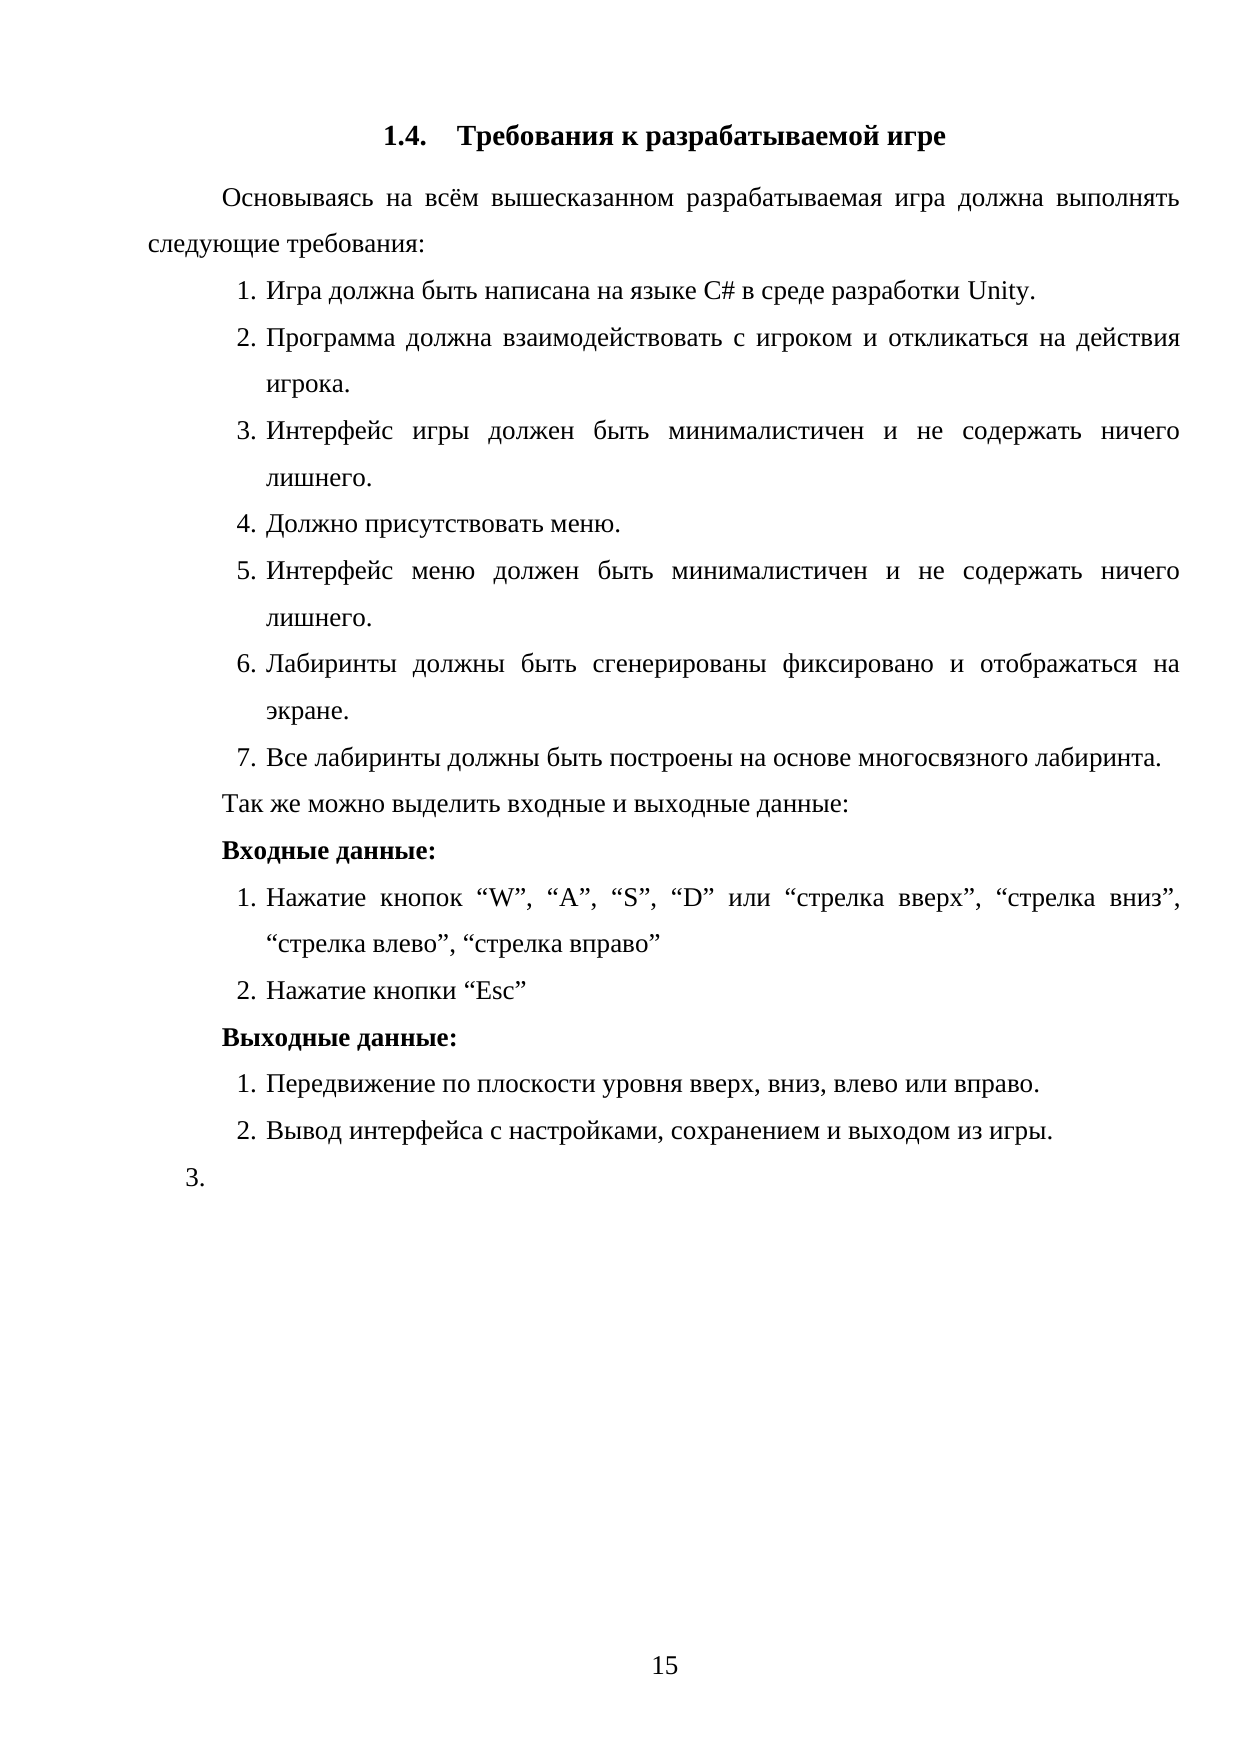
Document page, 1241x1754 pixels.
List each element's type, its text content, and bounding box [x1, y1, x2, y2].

list Вывод интерфейса с настройками, сохранением и выходом из игры. [236, 1114, 1181, 1145]
list Нажатие кнопок “W”, “A”, “S”, “D” или “стрелка вверх”, “стрелка вниз”, “стрелка влево”, “стрелка вправо” [236, 881, 1181, 959]
text Входные данные: [148, 834, 1181, 865]
list Программа должна взаимодействовать с игроком и откликаться на действия игрока. [236, 321, 1181, 399]
list Все лабиринты должны быть построены на основе многосвязного лабиринта. [236, 741, 1181, 772]
text Так же можно выделить входные и выходные данные: [148, 788, 1181, 819]
text Основываясь на всём вышесказанном разрабатываемая игра должна выполнять следующие требования: [148, 181, 1181, 259]
subtitle Требования к разрабатываемой игре [148, 118, 1181, 152]
list Передвижение по плоскости уровня вверх, вниз, влево или вправо. [236, 1068, 1181, 1099]
list Лабиринты должны быть сгенерированы фиксировано и отображаться на экране. [236, 648, 1181, 725]
list Игра должна быть написана на языке С# в среде разработки Unity. [236, 274, 1181, 305]
list Интерфейс меню должен быть минималистичен и не содержать ничего лишнего. [236, 554, 1181, 632]
list Интерфейс игры должен быть минималистичен и не содержать ничего лишнего. [236, 414, 1181, 492]
text Выходные данные: [148, 1021, 1181, 1052]
list Нажатие кнопки “Esc” [236, 974, 1181, 1005]
list Должно присутствовать меню. [236, 508, 1181, 539]
